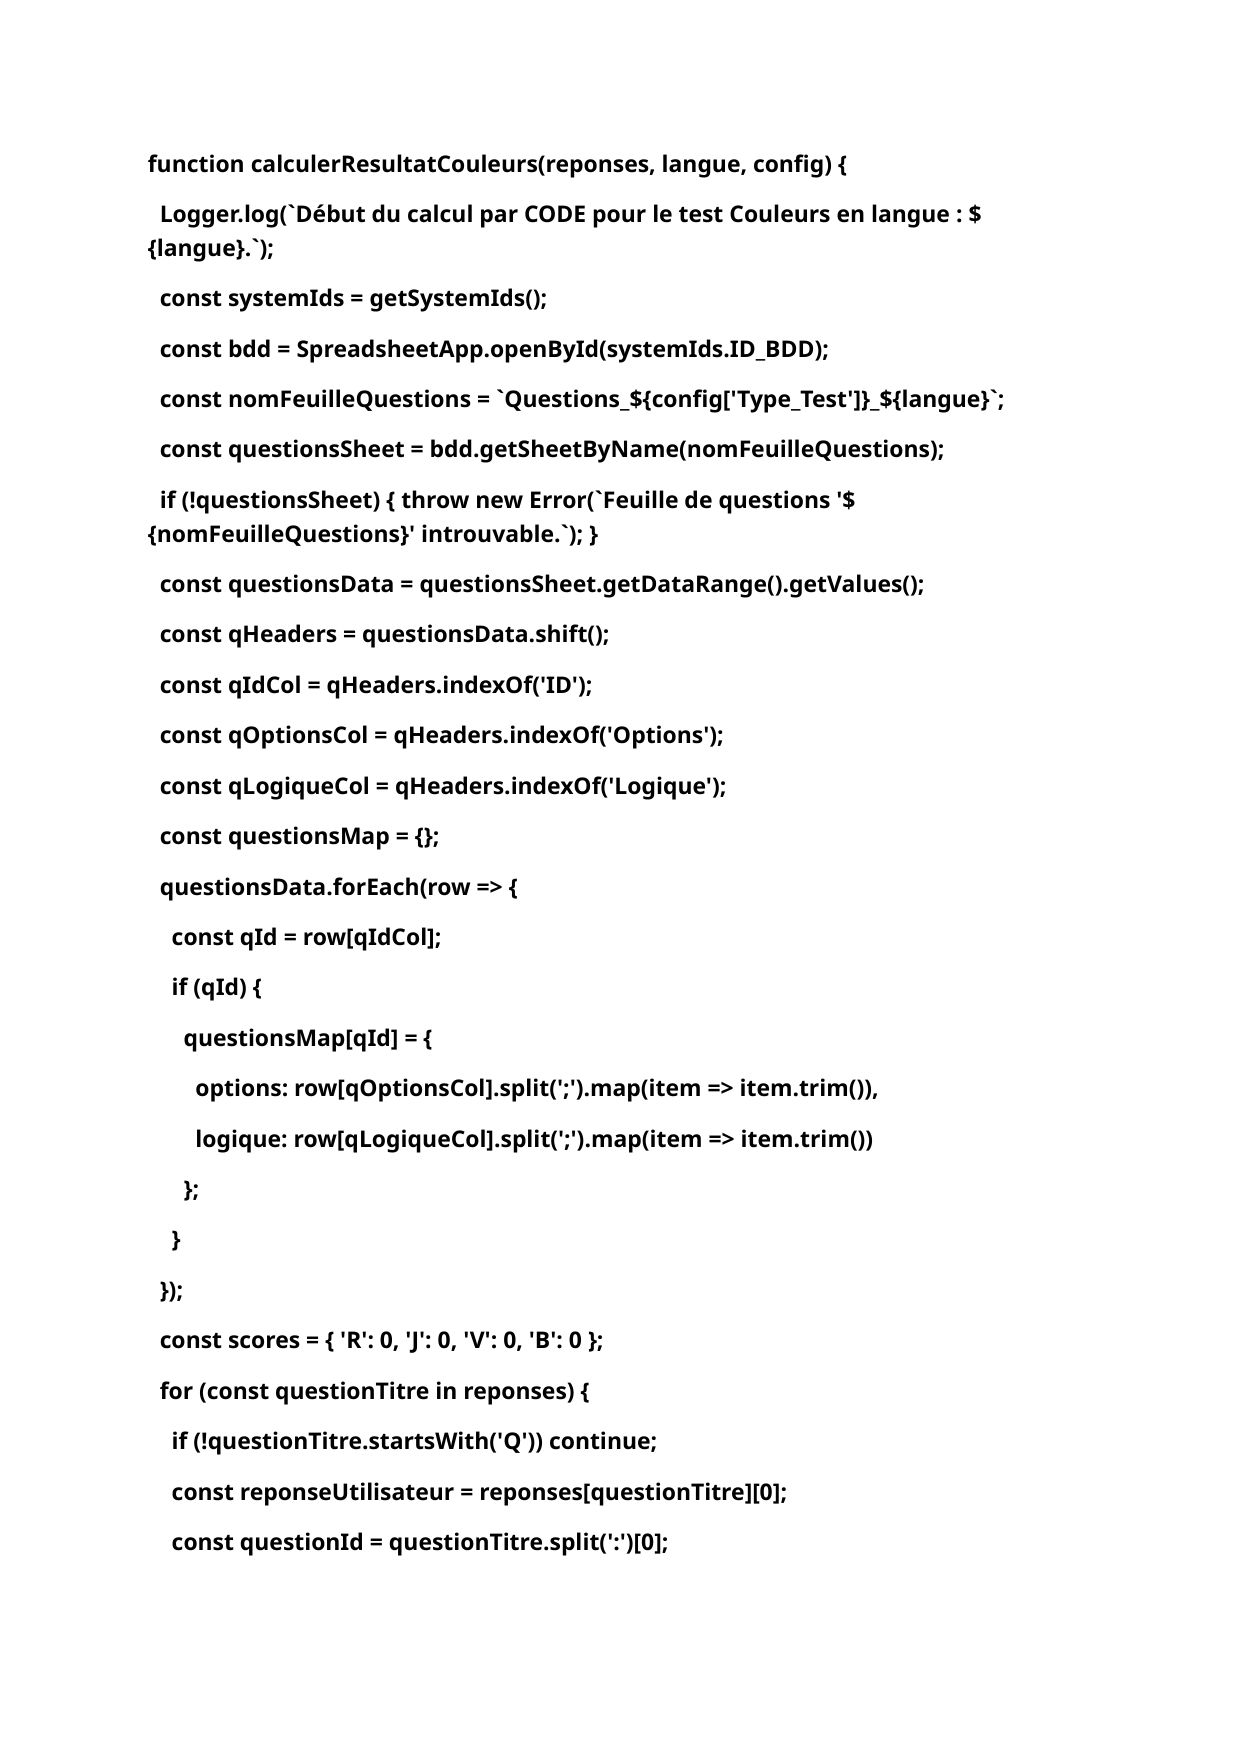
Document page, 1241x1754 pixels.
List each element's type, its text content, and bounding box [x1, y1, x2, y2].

text const bdd = SpreadsheetApp.openById(systemIds.ID_BDD); [148, 333, 1093, 364]
text const questionsSheet = bdd.getSheetByName(nomFeuilleQuestions); [148, 433, 1093, 465]
text const qOptionsCol = qHeaders.indexOf('Options'); [148, 719, 1093, 751]
text const scores = { 'R': 0, 'J': 0, 'V': 0, 'B': 0 }; [148, 1324, 1093, 1356]
text }); [148, 1274, 1093, 1305]
text function calculerResultatCouleurs(reponses, langue, config) { [148, 148, 1093, 179]
text questionsData.forEach(row => { [148, 871, 1093, 902]
text const qId = row[qIdCol]; [148, 921, 1093, 952]
text options: row[qOptionsCol].split(';').map(item => item.trim()), [148, 1072, 1093, 1103]
text if (!questionsSheet) { throw new Error(`Feuille de questions '${nomFeuilleQuestions}' introuvable.`); } [148, 484, 1093, 549]
text const nomFeuilleQuestions = `Questions_${config['Type_Test']}_${langue}`; [148, 383, 1093, 414]
text const qHeaders = questionsData.shift(); [148, 618, 1093, 650]
text Logger.log(`Début du calcul par CODE pour le test Couleurs en langue : ${langue}.`); [148, 198, 1093, 263]
text questionsMap[qId] = { [148, 1022, 1093, 1053]
text const reponseUtilisateur = reponses[questionTitre][0]; [148, 1476, 1093, 1507]
text if (!questionTitre.startsWith('Q')) continue; [148, 1425, 1093, 1456]
text for (const questionTitre in reponses) { [148, 1375, 1093, 1406]
text const systemIds = getSystemIds(); [148, 282, 1093, 313]
text if (qId) { [148, 971, 1093, 1003]
text const qLogiqueCol = qHeaders.indexOf('Logique'); [148, 770, 1093, 801]
text const questionsData = questionsSheet.getDataRange().getValues(); [148, 568, 1093, 599]
text const questionsMap = {}; [148, 820, 1093, 851]
text } [148, 1223, 1093, 1255]
text const qIdCol = qHeaders.indexOf('ID'); [148, 669, 1093, 700]
text const questionId = questionTitre.split(':')[0]; [148, 1526, 1093, 1557]
text logique: row[qLogiqueCol].split(';').map(item => item.trim()) [148, 1123, 1093, 1154]
text }; [148, 1173, 1093, 1204]
